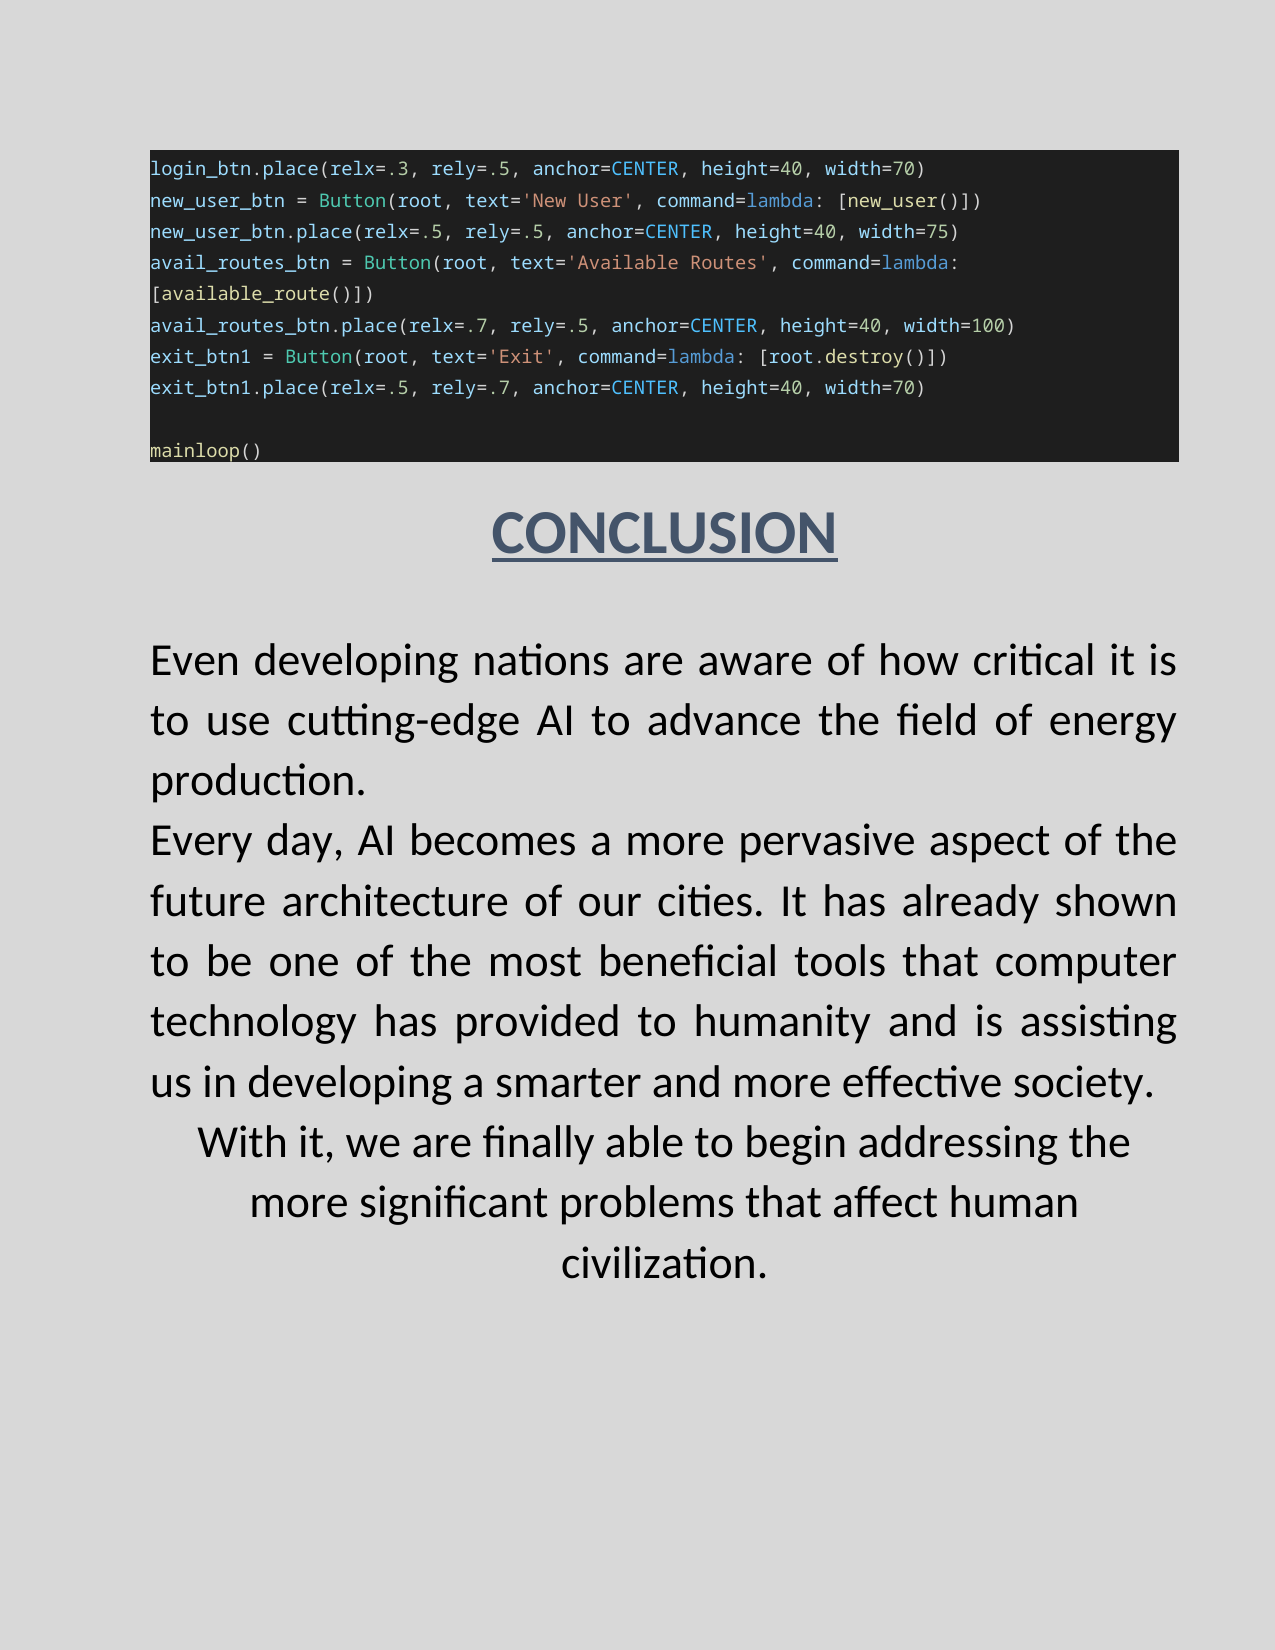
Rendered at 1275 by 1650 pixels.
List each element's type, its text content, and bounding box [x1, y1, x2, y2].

text exit_btn1.place(relx=.5, rely=.7, anchor=CENTER, height=40, width=70) [150, 369, 1179, 400]
text avail_routes_btn.place(relx=.7, rely=.5, anchor=CENTER, height=40, width=100) [150, 306, 1179, 337]
text login_btn.place(relx=.3, rely=.5, anchor=CENTER, height=40, width=70) [150, 150, 1179, 181]
text new_user_btn.place(relx=.5, rely=.5, anchor=CENTER, height=40, width=75) [150, 212, 1179, 244]
text avail_routes_btn = Button(root, text='Available Routes', command=lambda: [available_route()]) [150, 244, 1179, 306]
text Every day, AI becomes a more pervasive aspect of the future architecture of our cities. It has already shown to be one of the most beneficial tools that computer technology has provided to humanity and is assisting us in developing a smarter and more effective society. [150, 811, 1179, 1108]
text With it, we are finally able to begin addressing the more significant problems that affect human civilization. [150, 1113, 1179, 1289]
text new_user_btn = Button(root, text='New User', command=lambda: [new_user()]) [150, 181, 1179, 212]
text exit_btn1 = Button(root, text='Exit', command=lambda: [root.destroy()]) [150, 337, 1179, 369]
text CONCLUSION [150, 493, 1179, 569]
text mainloop() [150, 431, 1179, 462]
text Even developing nations are aware of how critical it is to use cutting-edge AI to advance the field of energy production. [150, 630, 1179, 807]
